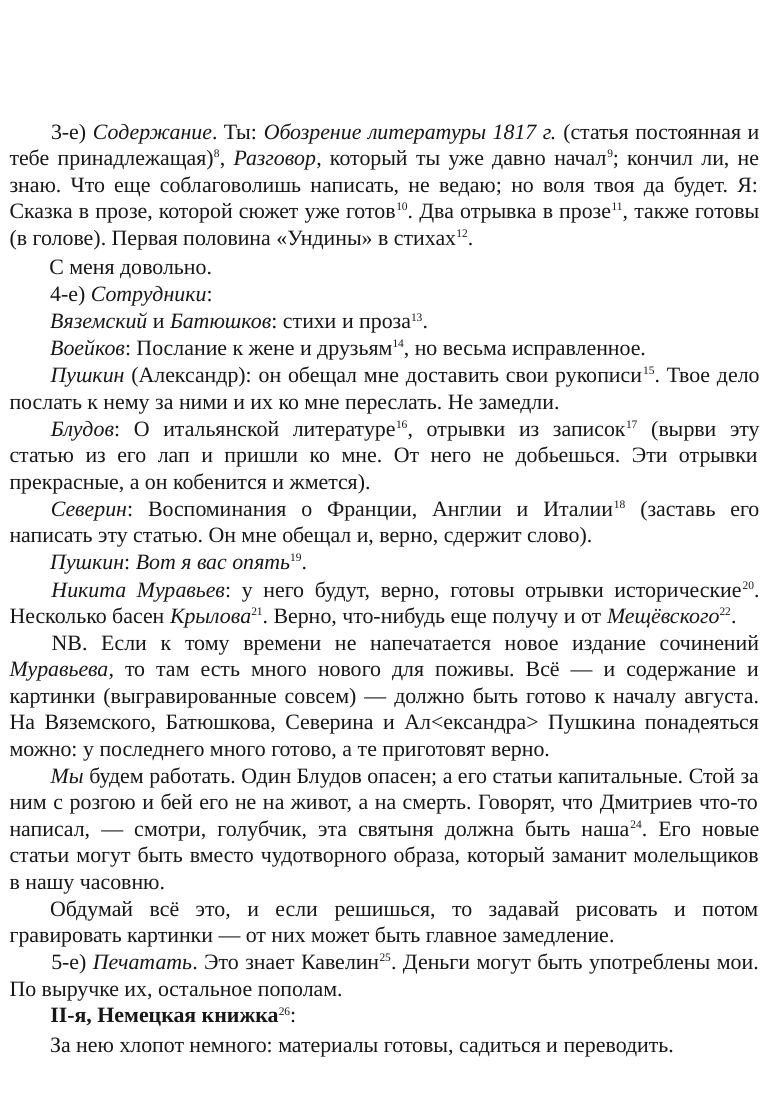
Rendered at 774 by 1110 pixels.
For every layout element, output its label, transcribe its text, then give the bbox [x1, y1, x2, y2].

text 5-е) Печатать. Это знает Кавелин25. Деньги могут быть употреблены мои. По выручке их, остальное пополам. [9, 949, 759, 1001]
text За нею хлопот немного: материалы готовы, садиться и переводить. [50, 1032, 759, 1057]
text NB. Если к тому времени не напечатается новое издание сочинений Муравьева, то там есть много нового для поживы. Всё — и содержание и картинки (выгравированные совсем) — должно быть готово к началу августа. На Вяземского, Батюшкова, Северина и Ал<ександра> Пушкина понадеяться можно: у последнего много готово, а те приготовят верно. [9, 630, 759, 761]
text Пушкин (Александр): он обещал мне доставить свои рукописи15. Твое дело послать к нему за ними и их ко мне переслать. Не замедли. [9, 362, 759, 414]
text Никита Муравьев: у него будут, верно, готовы отрывки исторические20. Несколько басен Крылова21. Верно, что-нибудь еще получу и от Мещёвского22. [9, 577, 759, 628]
text Воейков: Послание к жене и друзьям14, но весьма исправленное. [50, 335, 759, 361]
text II-я, Немецкая книжка26: [50, 1002, 761, 1028]
text Блудов: О итальянской литературе16, отрывки из записок17 (вырви эту статью из его лап и пришли ко мне. От него не добьешься. Эти отрывки прекрасные, а он кобенится и жмется). [9, 416, 759, 494]
text Пушкин: Вот я вас опять19. [50, 549, 759, 574]
text 3-е) Содержание. Ты: Обозрение литературы 1817 г. (статья постоянная и тебе принадлежащая)8, Разговор, который ты уже давно начал9; кончил ли, не знаю. Что еще соблаговолишь написать, не ведаю; но воля твоя да будет. Я: Сказка в прозе, которой сюжет уже готов10. Два отрывка в прозе11, также готовы (в голове). Первая половина «Ундины» в стихах12. [9, 119, 759, 250]
text 4-е) Сотрудники: [50, 281, 759, 306]
text С меня довольно. [49, 254, 759, 279]
text Обдумай всё это, и если решишься, то задавай рисовать и потом гравировать картинки — от них может быть главное замедление. [9, 896, 759, 947]
text Мы будем работать. Один Блудов опасен; а его статьи капитальные. Стой за ним с розгою и бей его не на живот, а на смерть. Говорят, что Дмитриев что-то написал, — смотри, голубчик, эта святыня должна быть наша24. Его новые статьи могут быть вместо чудотворного образа, который заманит молельщиков в нашу часовню. [9, 763, 759, 894]
text Вяземский и Батюшков: стихи и проза13. [50, 308, 759, 333]
text Северин: Воспоминания о Франции, Англии и Италии18 (заставь его написать эту статью. Он мне обещал и, верно, сдержит слово). [9, 496, 759, 547]
